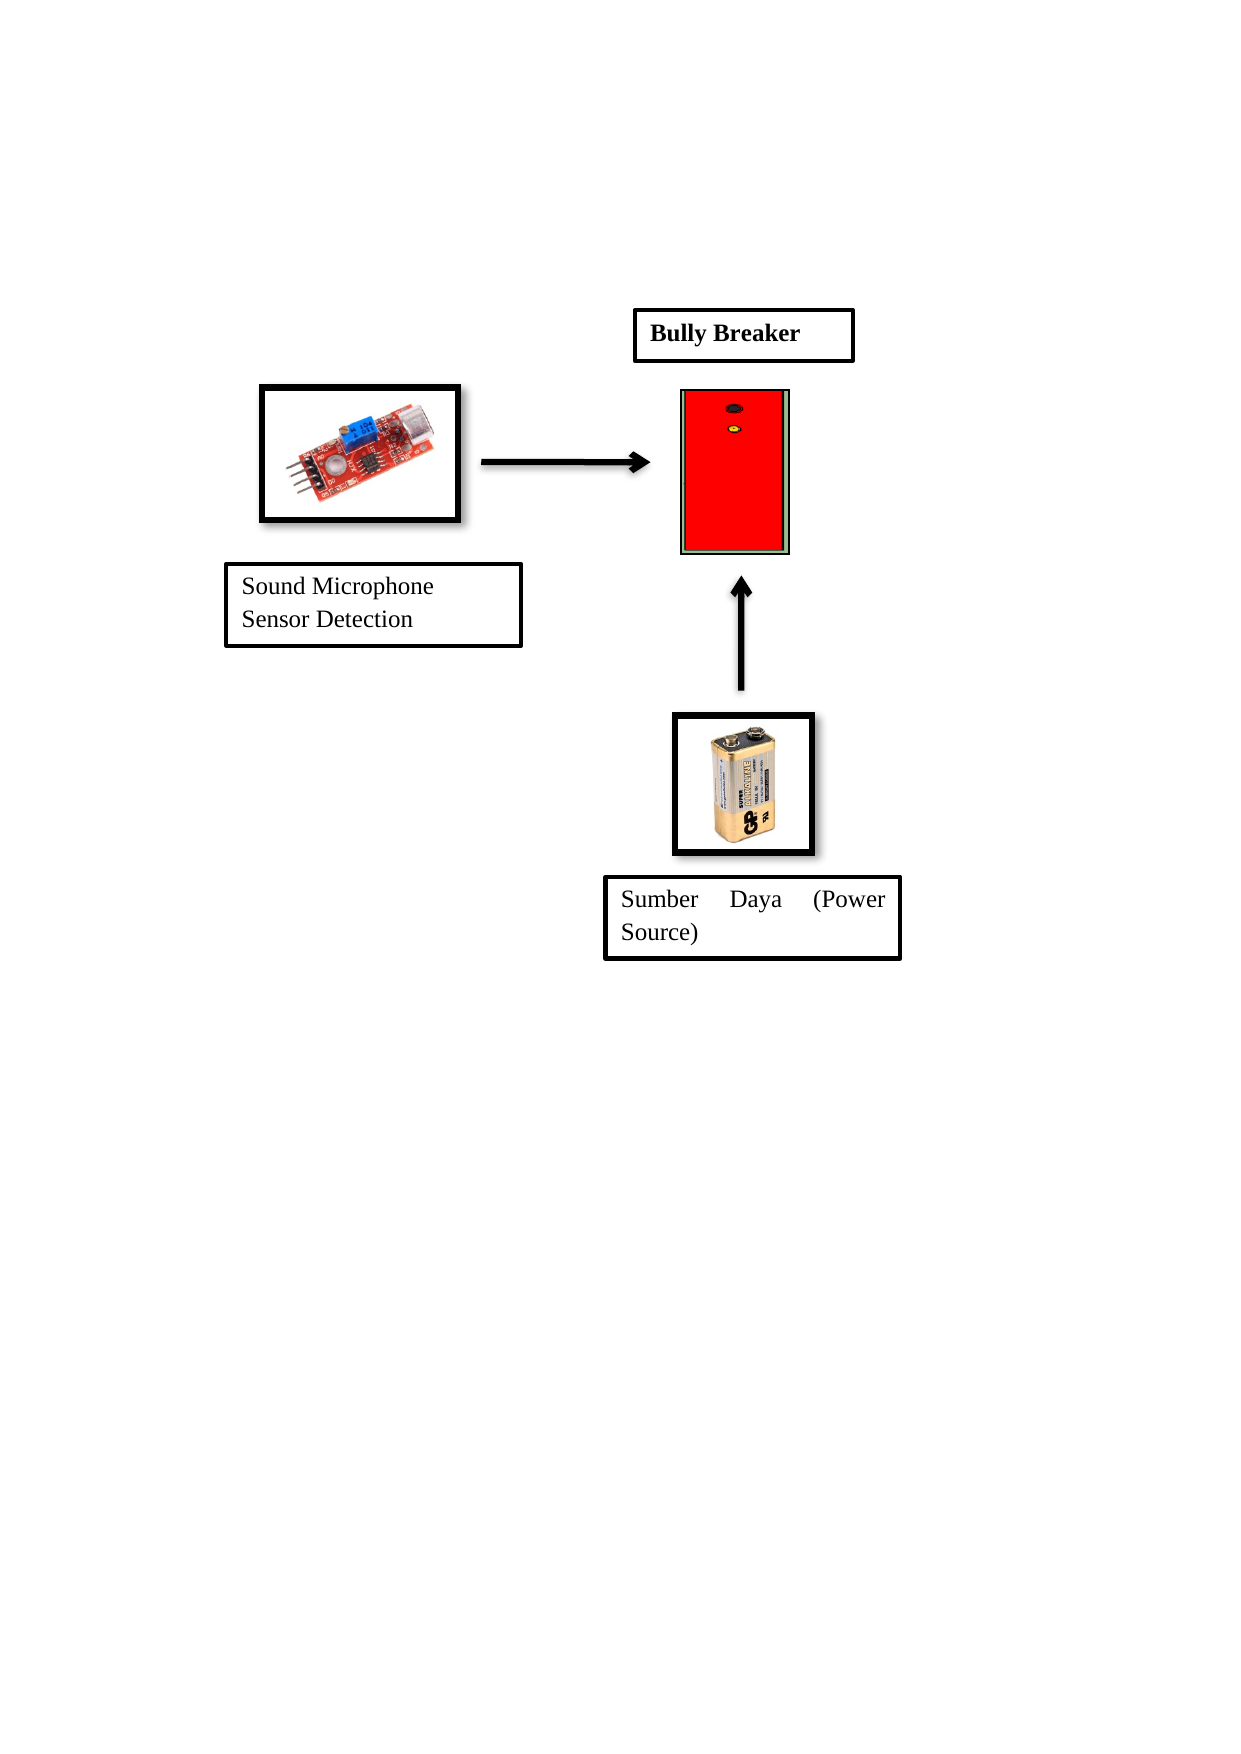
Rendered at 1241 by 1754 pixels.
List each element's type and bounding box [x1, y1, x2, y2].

picture [682, 391, 788, 553]
picture [265, 391, 455, 517]
picture [678, 719, 809, 849]
